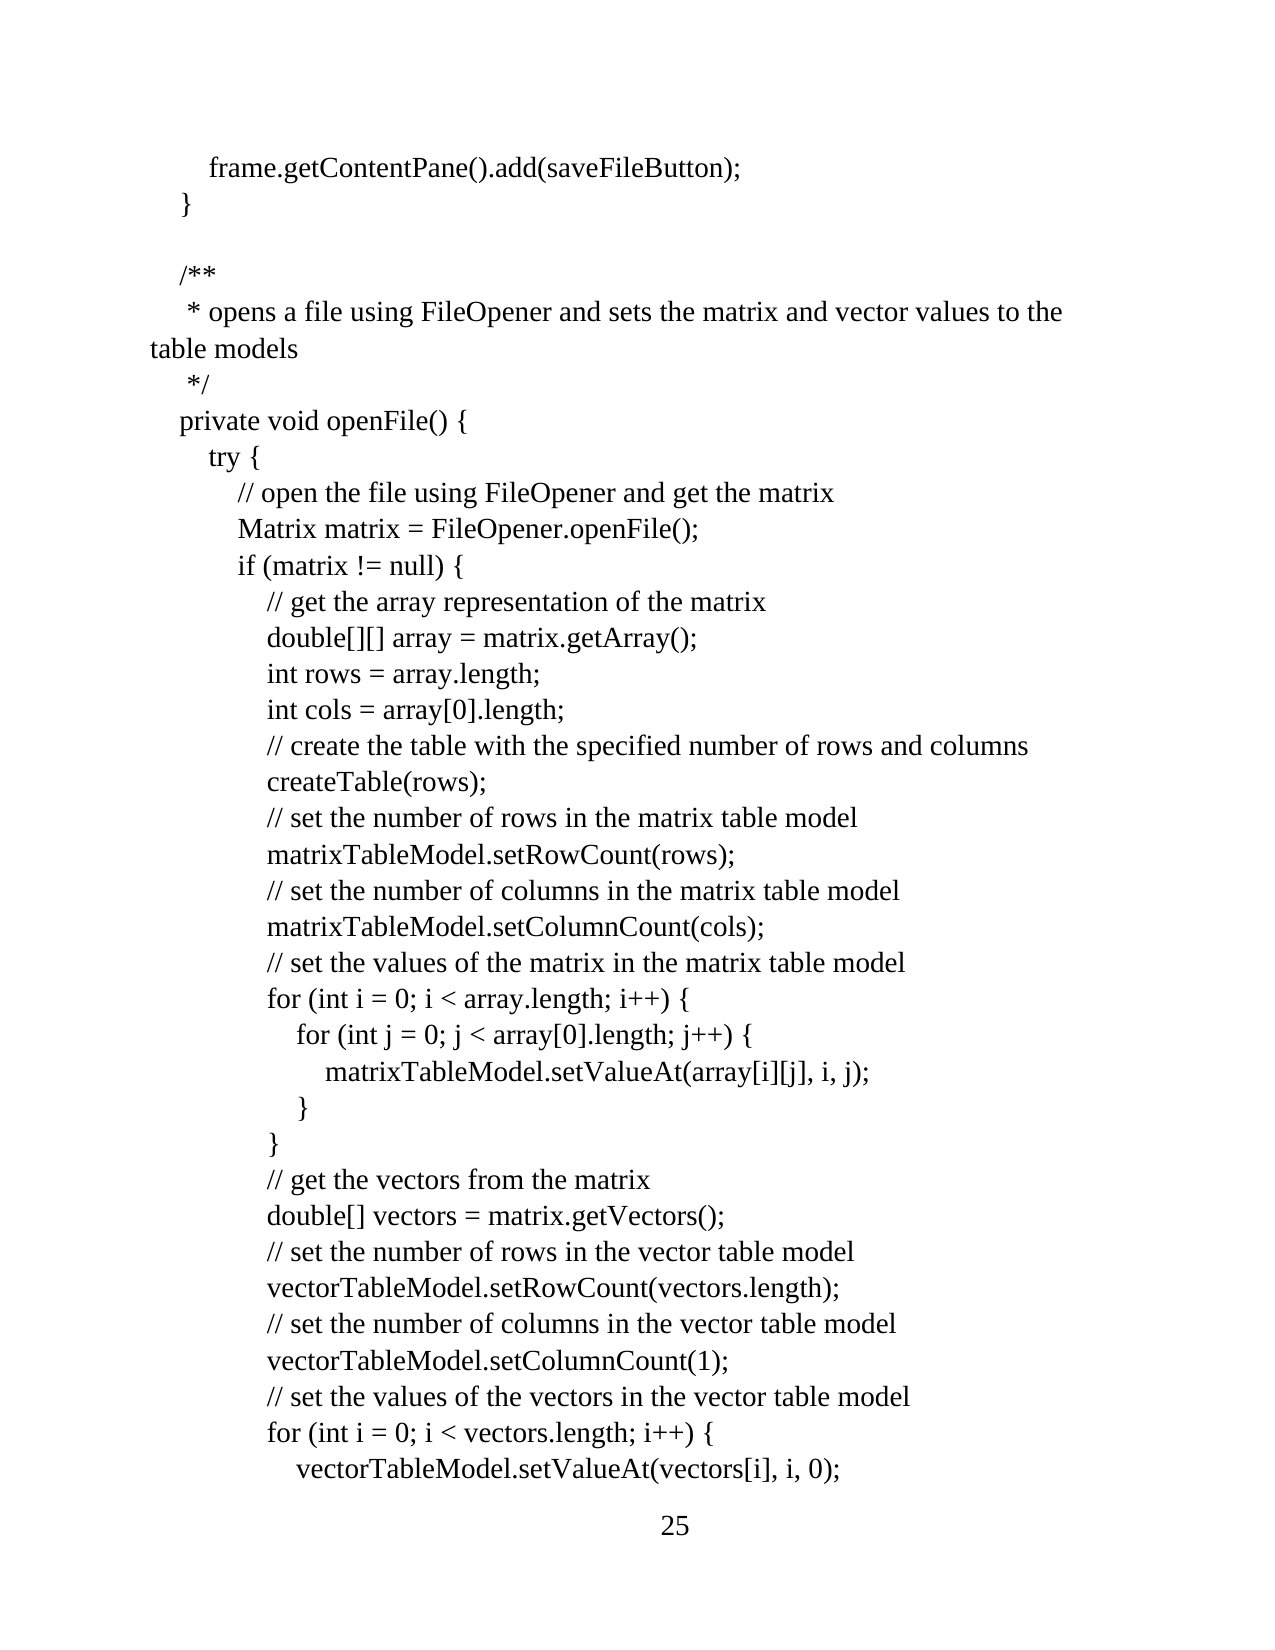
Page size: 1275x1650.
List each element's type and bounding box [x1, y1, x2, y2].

text [150, 150, 1125, 1485]
